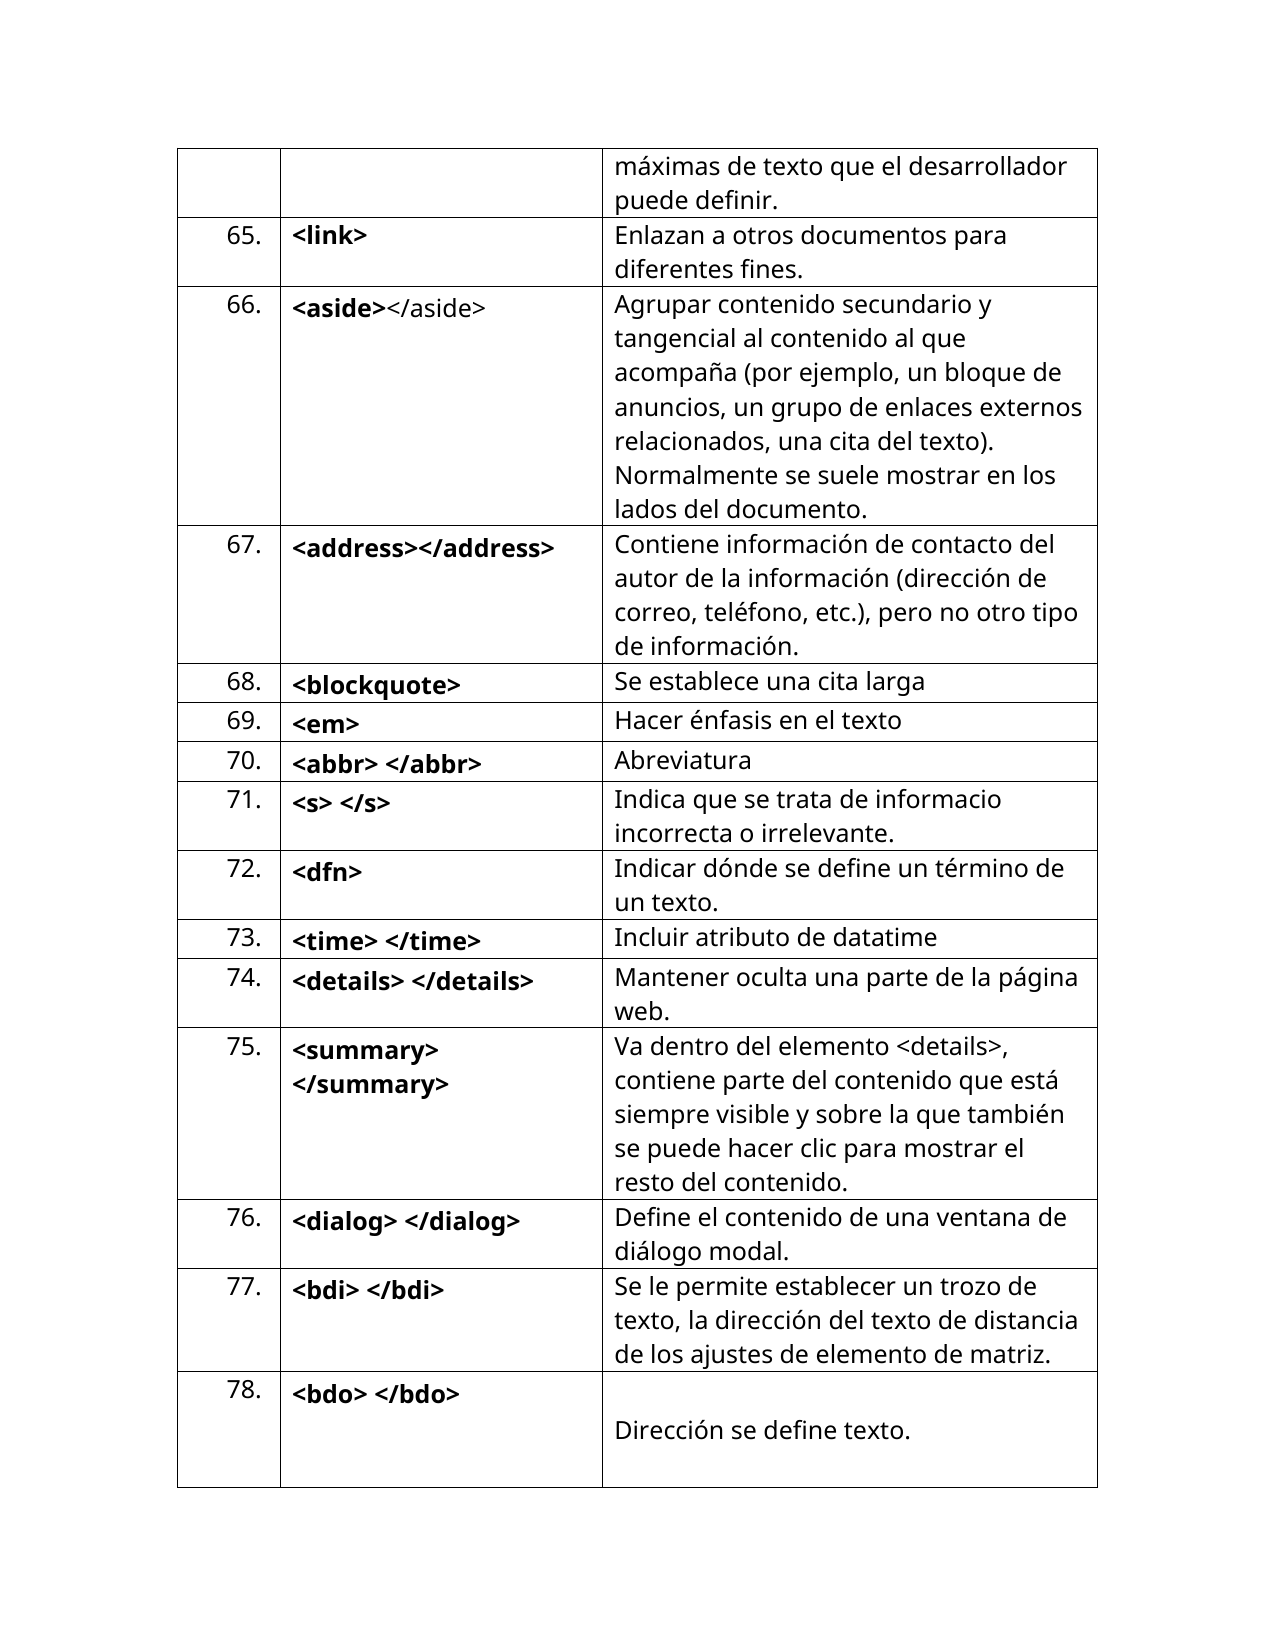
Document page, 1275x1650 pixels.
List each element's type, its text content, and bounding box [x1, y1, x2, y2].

table_cell <blockquote> [281, 664, 602, 702]
table_cell [178, 742, 280, 781]
table_cell Se establece una cita larga [603, 664, 1097, 702]
table_cell <time> </time> [281, 920, 602, 958]
table_cell <abbr> </abbr> [281, 742, 602, 781]
table_cell <em> [281, 703, 602, 741]
table_cell [178, 1028, 280, 1199]
table_cell [178, 959, 280, 1027]
table_cell [178, 1200, 280, 1268]
table_cell <link> [281, 218, 602, 286]
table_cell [281, 149, 602, 217]
table_cell Se le permite establecer un trozo de texto, la dirección del texto de distancia de los ajustes de elemento de matriz. [603, 1269, 1097, 1371]
table_cell [178, 218, 280, 286]
table_cell [178, 1372, 280, 1487]
table_cell Va dentro del elemento <details>, contiene parte del contenido que está siempre visible y sobre la que también se puede hacer clic para mostrar el resto del contenido. [603, 1028, 1097, 1199]
table_cell <bdo> </bdo> [281, 1372, 602, 1487]
table_cell Dirección se define texto. [603, 1372, 1097, 1487]
table_cell [178, 1269, 280, 1371]
table_cell [178, 920, 280, 958]
table_cell <summary> </summary> [281, 1028, 602, 1199]
table_cell <details> </details> [281, 959, 602, 1027]
table_cell [178, 526, 280, 663]
table_cell Define el contenido de una ventana de diálogo modal. [603, 1200, 1097, 1268]
table_cell Contiene información de contacto del autor de la información (dirección de correo, teléfono, etc.), pero no otro tipo de información. [603, 526, 1097, 663]
table_cell [178, 782, 280, 850]
table_cell Agrupar contenido secundario y tangencial al contenido al que acompaña (por ejemplo, un bloque de anuncios, un grupo de enlaces externos relacionados, una cita del texto). Normalmente se suele mostrar en los lados del documento. [603, 287, 1097, 525]
table_cell <dfn> [281, 851, 602, 919]
table_cell Indicar dónde se define un término de un texto. [603, 851, 1097, 919]
table_cell Hacer énfasis en el texto [603, 703, 1097, 741]
table_cell Incluir atributo de datatime [603, 920, 1097, 958]
table_cell Abreviatura [603, 742, 1097, 781]
table_cell [178, 851, 280, 919]
table_cell [178, 703, 280, 741]
table_cell [178, 149, 280, 217]
table_cell <address></address> [281, 526, 602, 663]
table_cell <bdi> </bdi> [281, 1269, 602, 1371]
table_cell <dialog> </dialog> [281, 1200, 602, 1268]
table_cell Enlazan a otros documentos para diferentes fines. [603, 218, 1097, 286]
table_cell [178, 287, 280, 525]
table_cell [603, 149, 1097, 217]
table_cell <s> </s> [281, 782, 602, 850]
table_cell <aside></aside> [281, 287, 602, 525]
table_cell [178, 664, 280, 702]
table_cell Indica que se trata de informacio incorrecta o irrelevante. [603, 782, 1097, 850]
table_cell Mantener oculta una parte de la página web. [603, 959, 1097, 1027]
